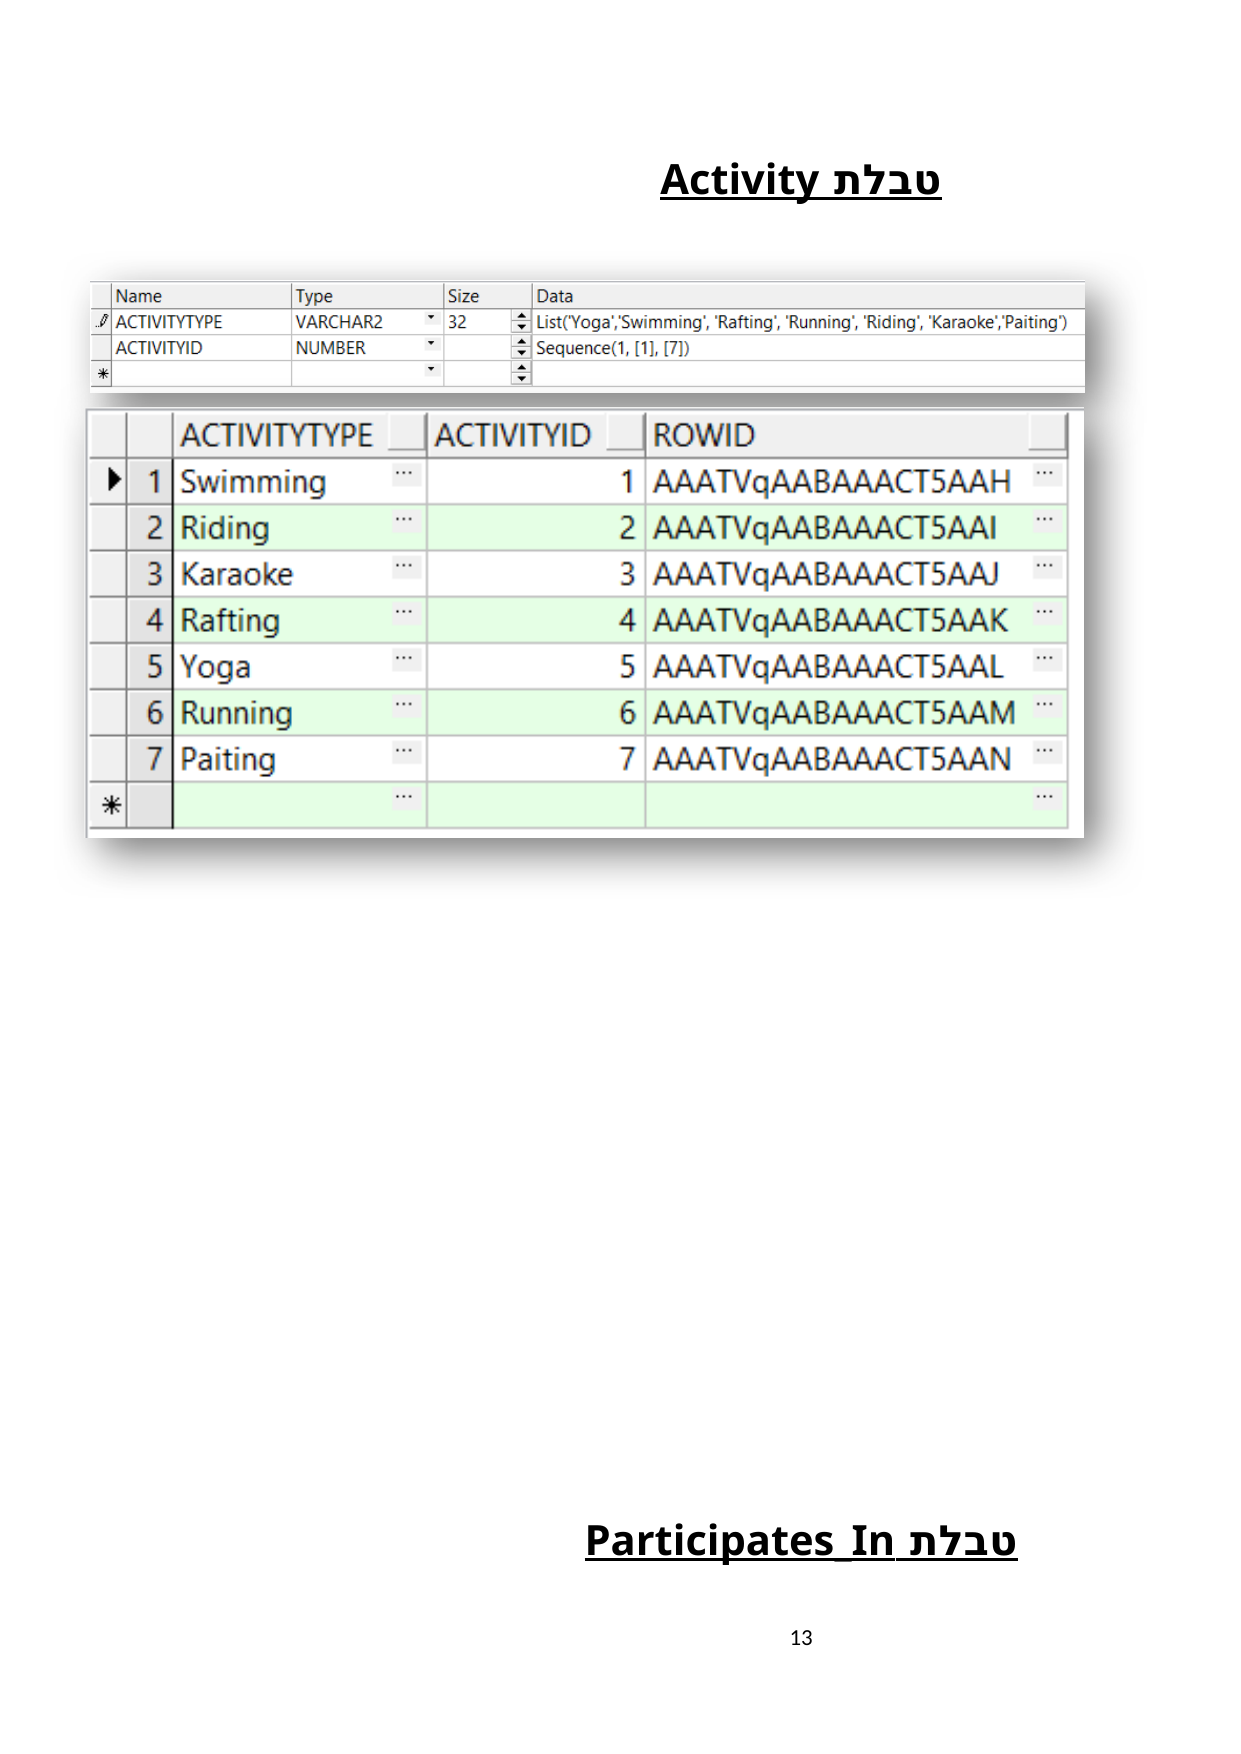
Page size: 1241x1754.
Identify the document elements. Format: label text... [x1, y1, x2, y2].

picture [90, 280, 1085, 393]
text טבלת Activity [458, 150, 1144, 207]
text טבלת Participates_In [458, 1511, 1144, 1568]
picture [84, 407, 1084, 838]
